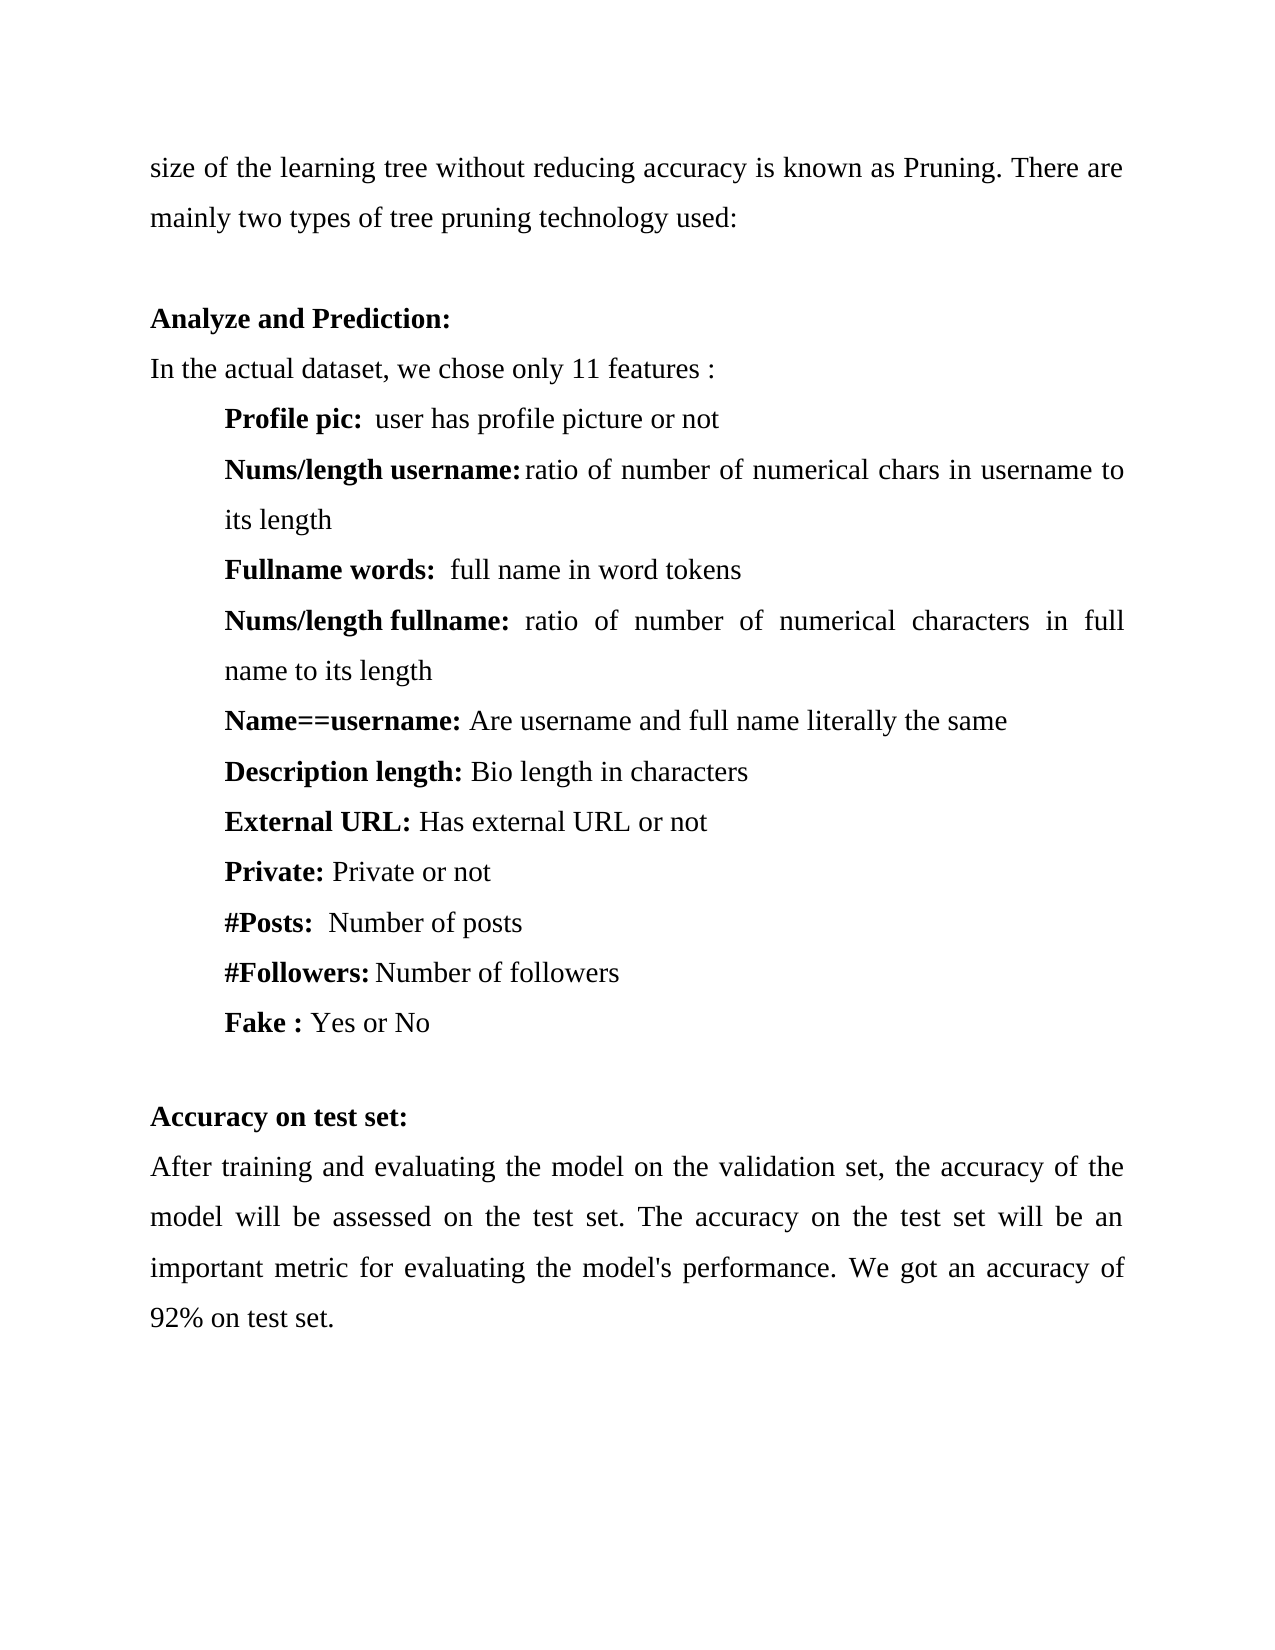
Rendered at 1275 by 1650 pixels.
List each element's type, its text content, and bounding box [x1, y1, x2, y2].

list #Followers: Number of followers [224, 955, 1125, 988]
list External URL: Has external URL or not [224, 804, 1125, 838]
list Name==username: Are username and full name literally the same [224, 703, 1125, 737]
list Private: Private or not [224, 854, 1125, 888]
list Nums/length fullname: ratio of number of numerical characters in full name to its length [224, 603, 1125, 687]
list #Posts: Number of posts [224, 905, 1125, 938]
list Fake : Yes or No [224, 1005, 1125, 1039]
text Analyze and Prediction: [150, 301, 1125, 334]
list Profile pic: user has profile picture or not [224, 402, 1125, 435]
list Nums/length username: ratio of number of numerical chars in username to its length [224, 452, 1125, 536]
text After training and evaluating the model on the validation set, the accuracy of the model will be assessed on the test set. The accuracy on the test set will be an important metric for evaluating the model's performance. We got an accuracy of 92% on test set. [150, 1149, 1125, 1333]
list Description length: Bio length in characters [224, 754, 1125, 787]
list Fullname words: full name in word tokens [224, 552, 1125, 586]
text Accuracy on test set: [150, 1099, 1125, 1132]
text In the actual dataset, we chose only 11 features : [150, 351, 1125, 385]
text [150, 150, 1125, 234]
